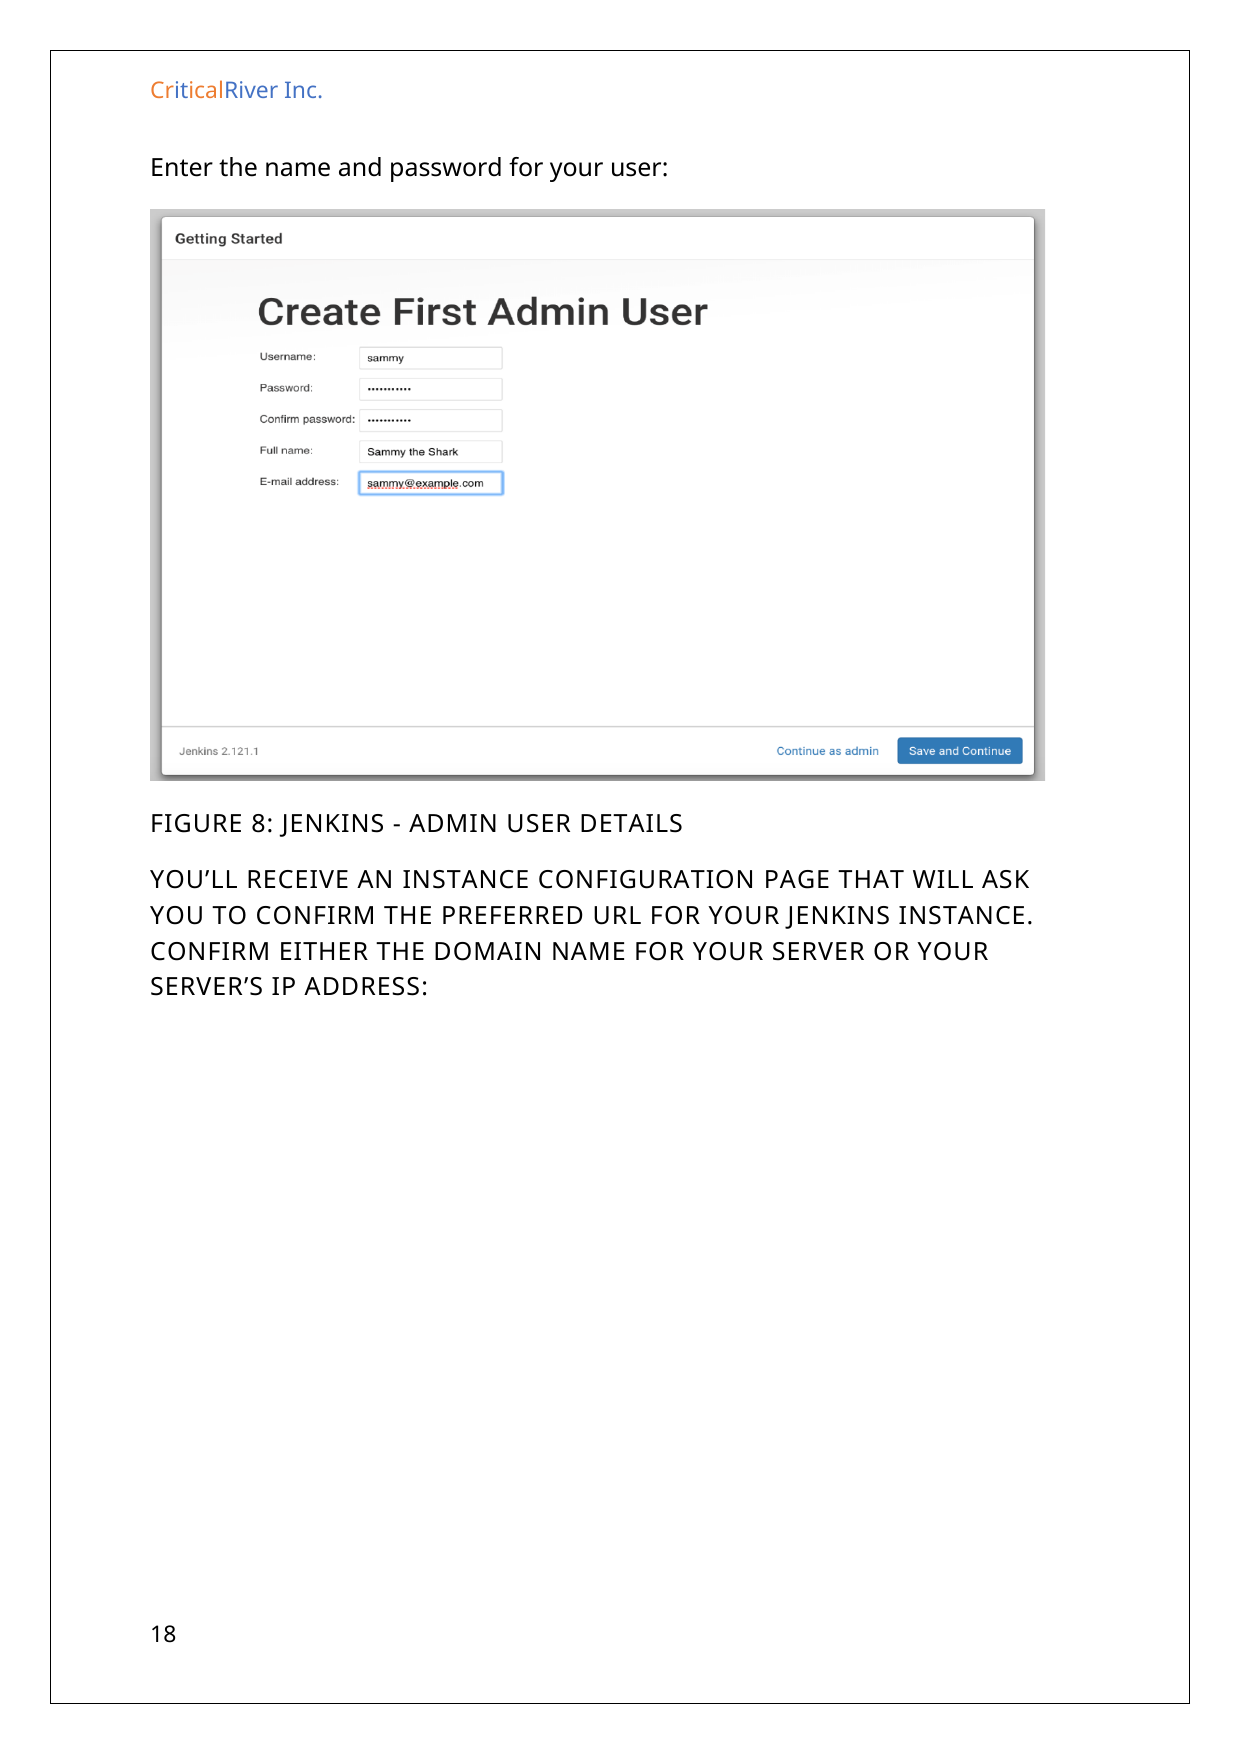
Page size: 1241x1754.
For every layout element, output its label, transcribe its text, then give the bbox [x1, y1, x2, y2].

picture [150, 209, 1046, 781]
text Figure 8: Jenkins - Admin User Details [150, 805, 1090, 839]
text Enter the name and password for your user: [150, 150, 1090, 184]
text You’ll receive an Instance Configuration page that will ask you to confirm the preferred URL for your Jenkins instance. Confirm either the domain name for your server or your server’s IP address: [150, 862, 1090, 1003]
